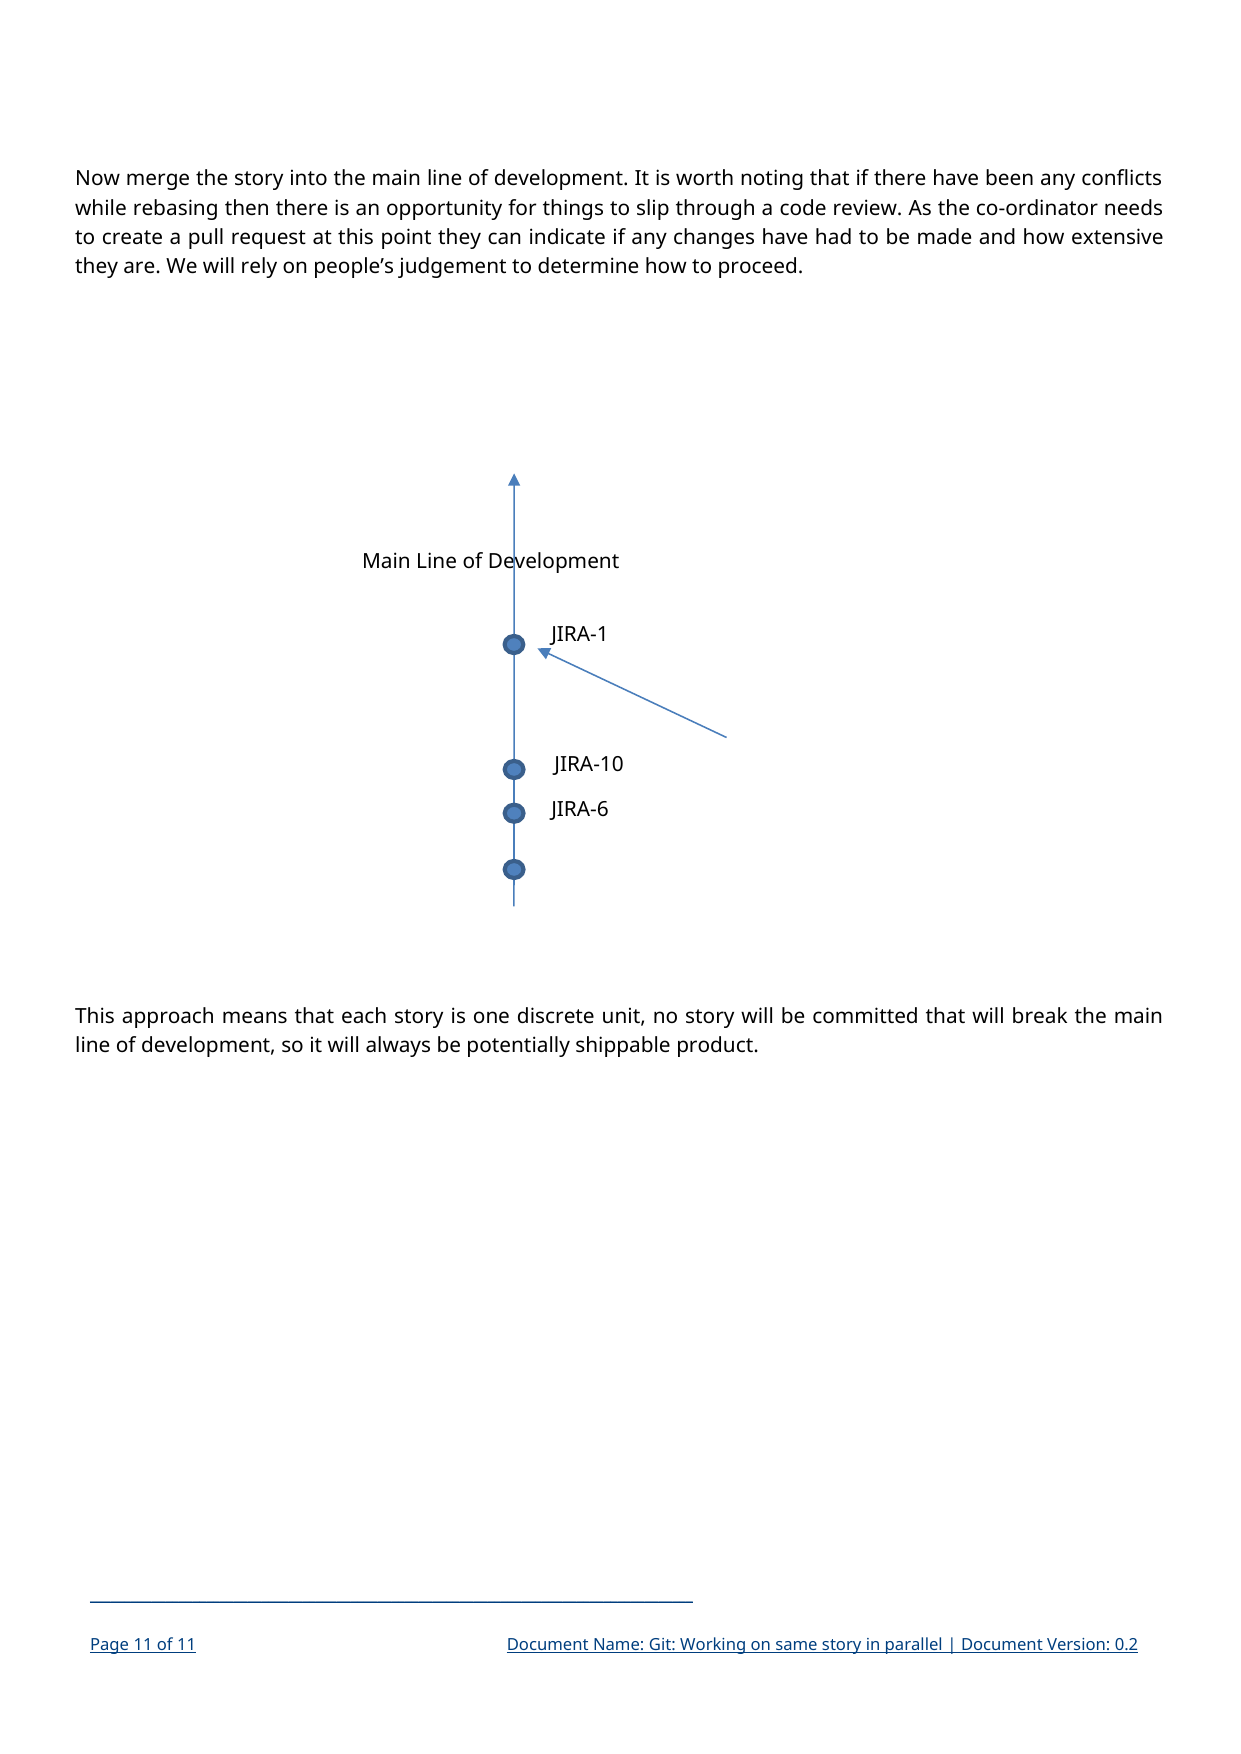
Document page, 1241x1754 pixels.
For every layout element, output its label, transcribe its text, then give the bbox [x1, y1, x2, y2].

text This approach means that each story is one discrete unit, no story will be committed that will break the main line of development, so it will always be potentially shippable product. [75, 1000, 1165, 1058]
text Now merge the story into the main line of development. It is worth noting that if there have been any conflicts while rebasing then there is an opportunity for things to slip through a code review. As the co-ordinator needs to create a pull request at this point they can indicate if any changes have had to be made and how extensive they are. We will rely on people’s judgement to determine how to proceed. [75, 162, 1165, 279]
